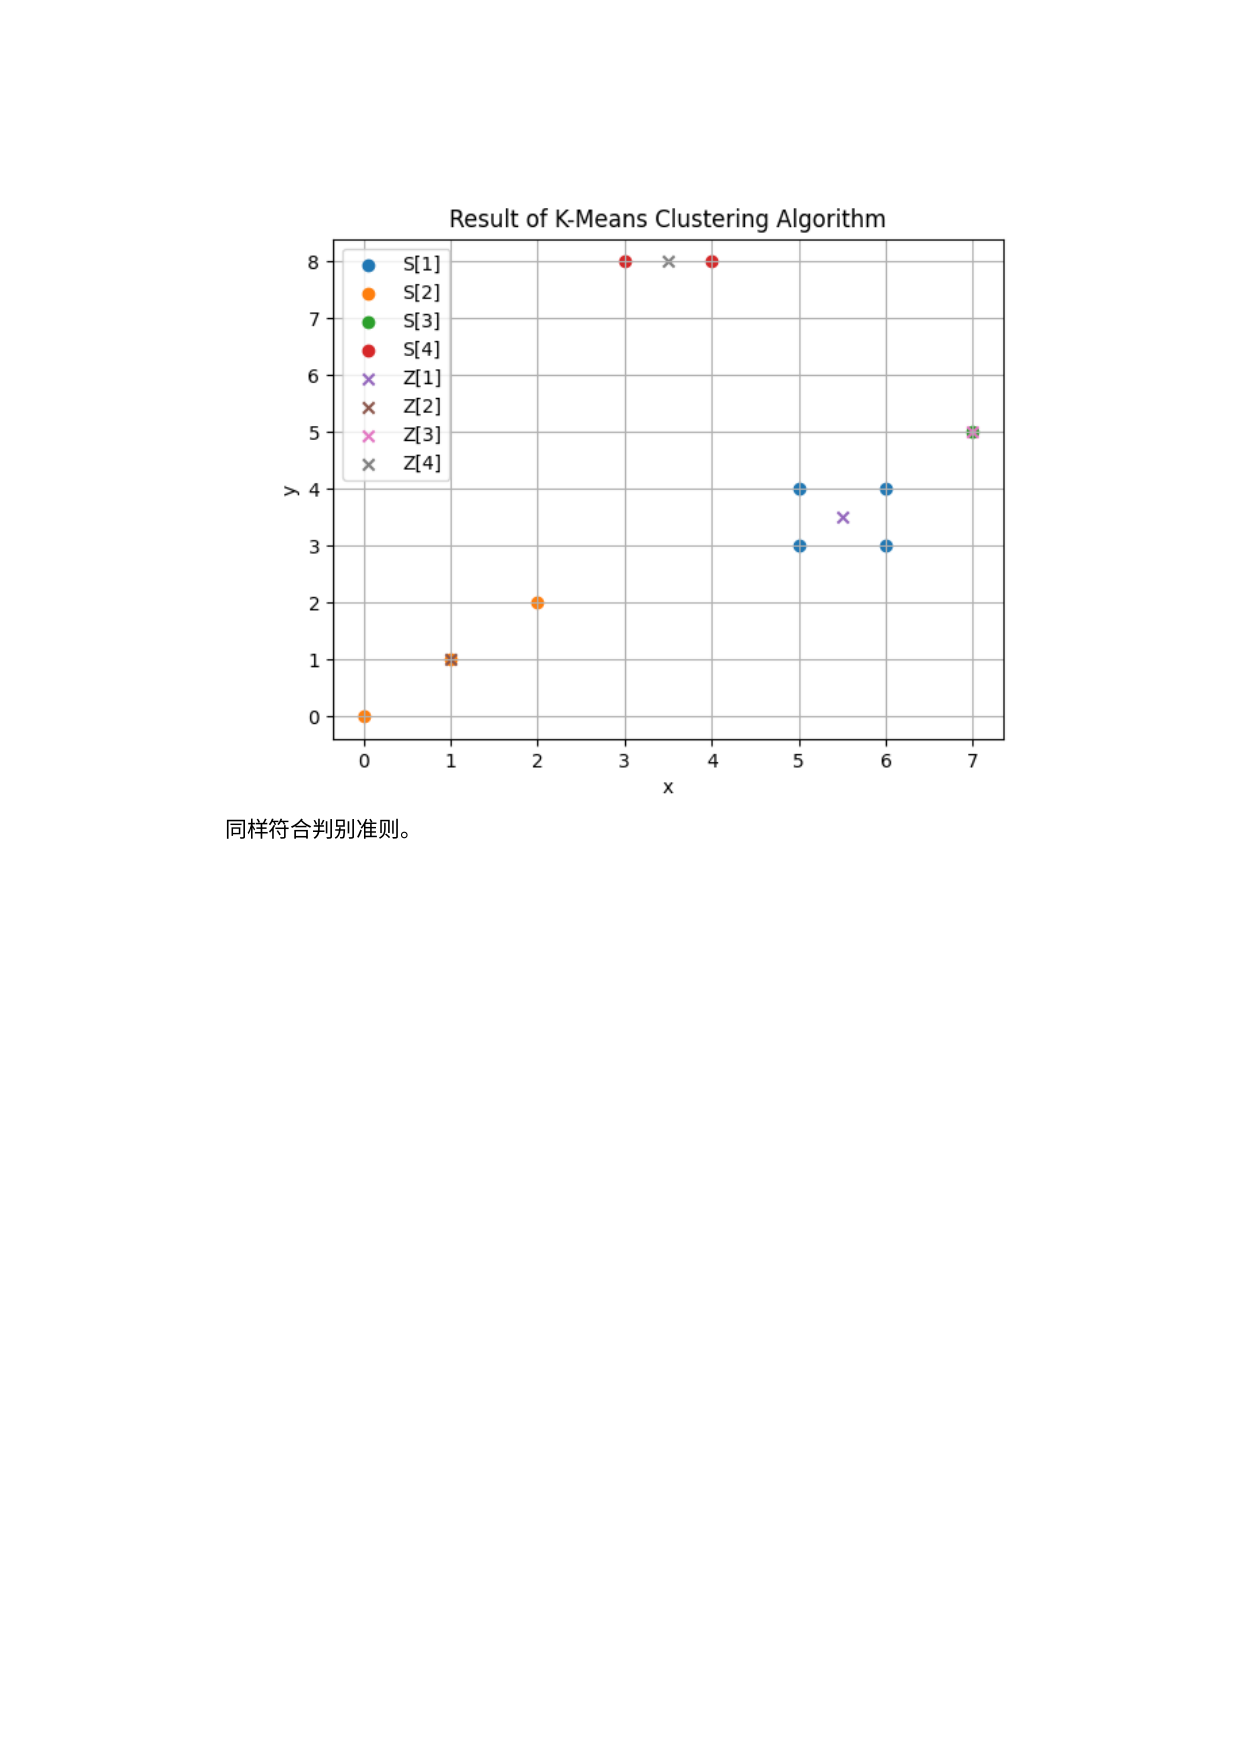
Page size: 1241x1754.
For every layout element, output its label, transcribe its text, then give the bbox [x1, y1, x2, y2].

picture [225, 162, 1090, 811]
list 同样符合判别准则。 [225, 812, 1053, 844]
